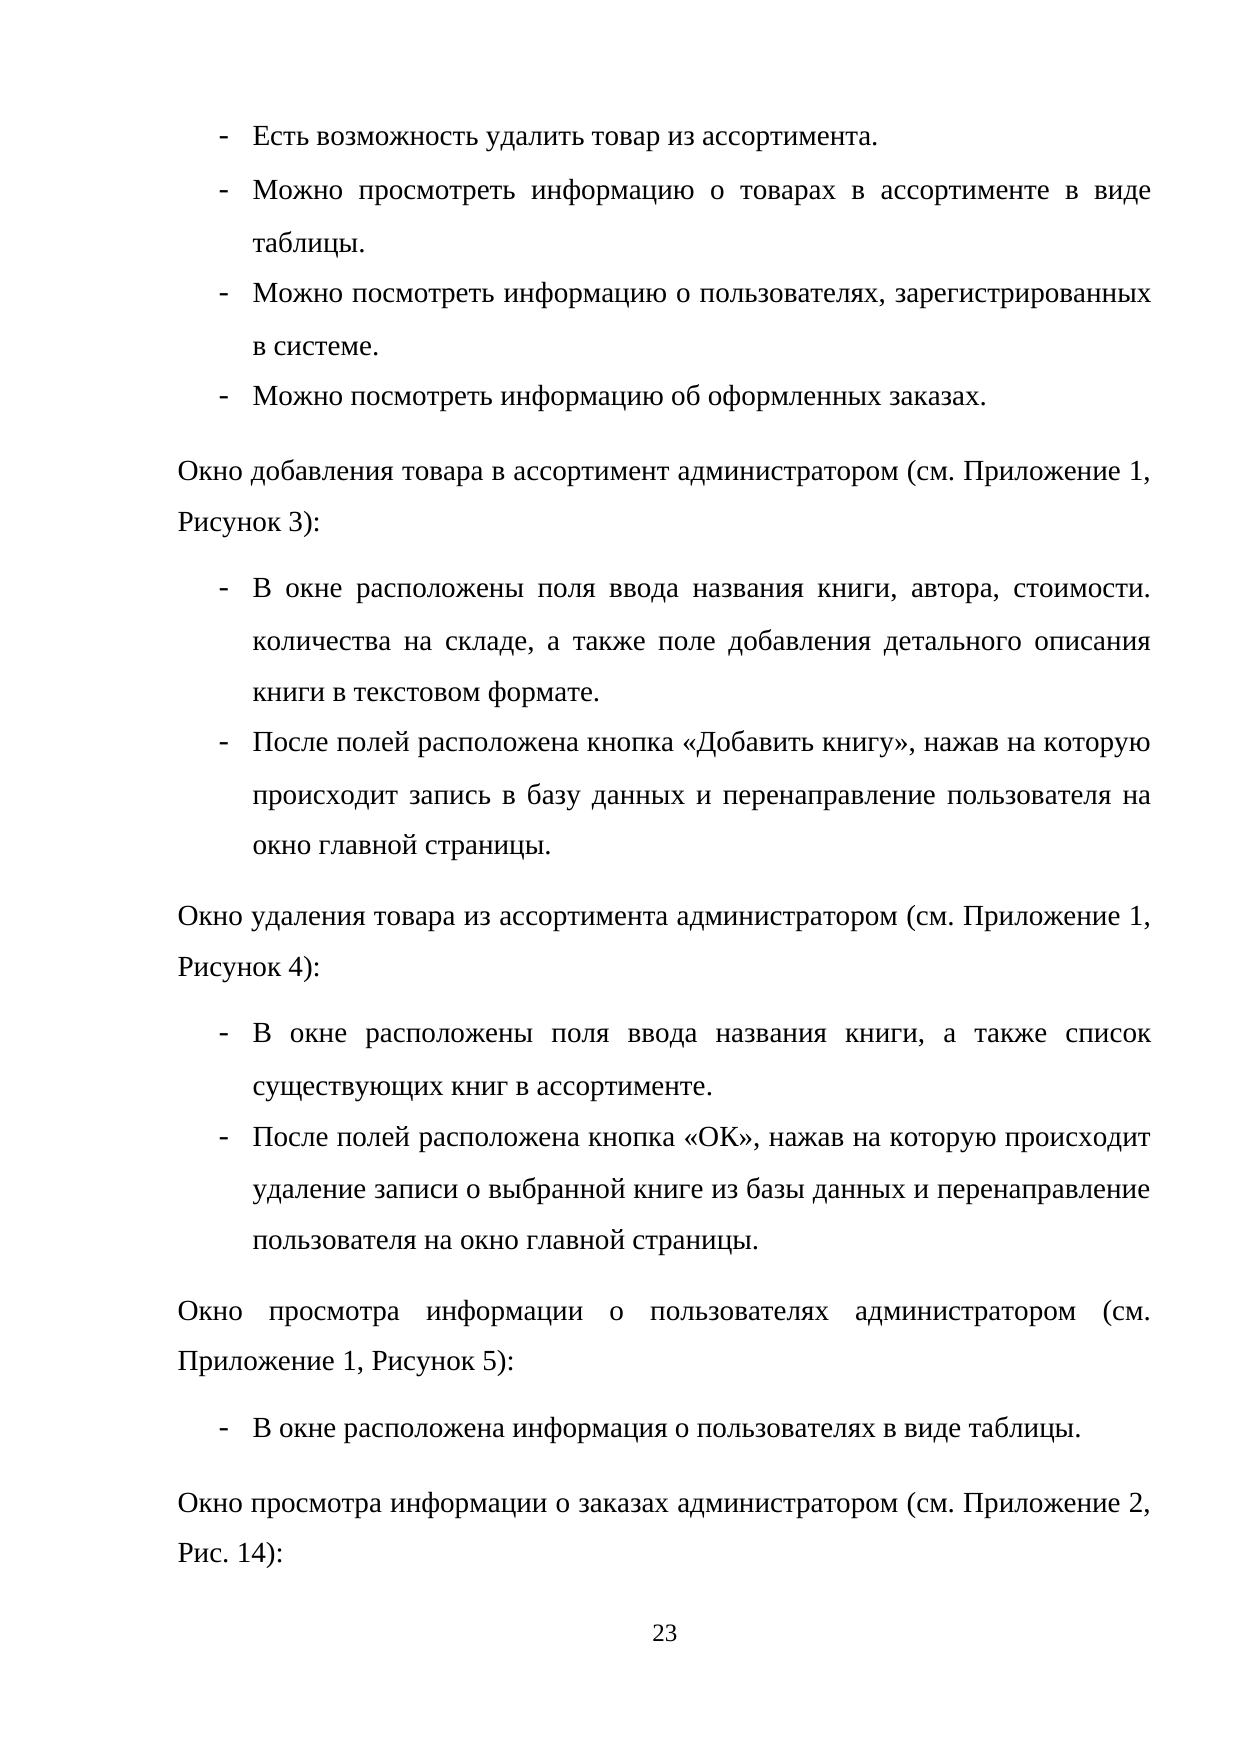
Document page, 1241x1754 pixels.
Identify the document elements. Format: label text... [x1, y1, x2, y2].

list В окне расположены поля ввода названия книги, а также список существующих книг в ассортименте. [215, 1016, 1152, 1102]
list Можно посмотреть информацию об оформленных заказах. [215, 378, 1152, 414]
text Окно просмотра информации о пользователях администратором (см. Приложение 1, Рисунок 5): [177, 1293, 1152, 1377]
list После полей расположена кнопка «Добавить книгу», нажав на которую происходит запись в базу данных и перенаправление пользователя на окно главной страницы. [215, 724, 1152, 861]
text Окно добавления товара в ассортимент администратором (см. Приложение 1, Рисунок 3): [177, 453, 1152, 537]
list В окне расположены поля ввода названия книги, автора, стоимости. количества на складе, а также поле добавления детального описания книги в текстовом формате. [215, 571, 1152, 707]
list Есть возможность удалить товар из ассортимента. [215, 118, 1152, 154]
list Можно посмотреть информацию о пользователях, зарегистрированных в системе. [215, 275, 1152, 362]
list В окне расположена информация о пользователях в виде таблицы. [215, 1410, 1152, 1446]
text Окно просмотра информации о заказах администратором (см. Приложение 2, Рис. 14): [177, 1485, 1152, 1569]
list Можно просмотреть информацию о товарах в ассортименте в виде таблицы. [215, 172, 1152, 258]
text Окно удаления товара из ассортимента администратором (см. Приложение 1, Рисунок 4): [177, 898, 1152, 982]
list После полей расположена кнопка «ОК», нажав на которую происходит удаление записи о выбранной книге из базы данных и перенаправление пользователя на окно главной страницы. [215, 1119, 1152, 1255]
